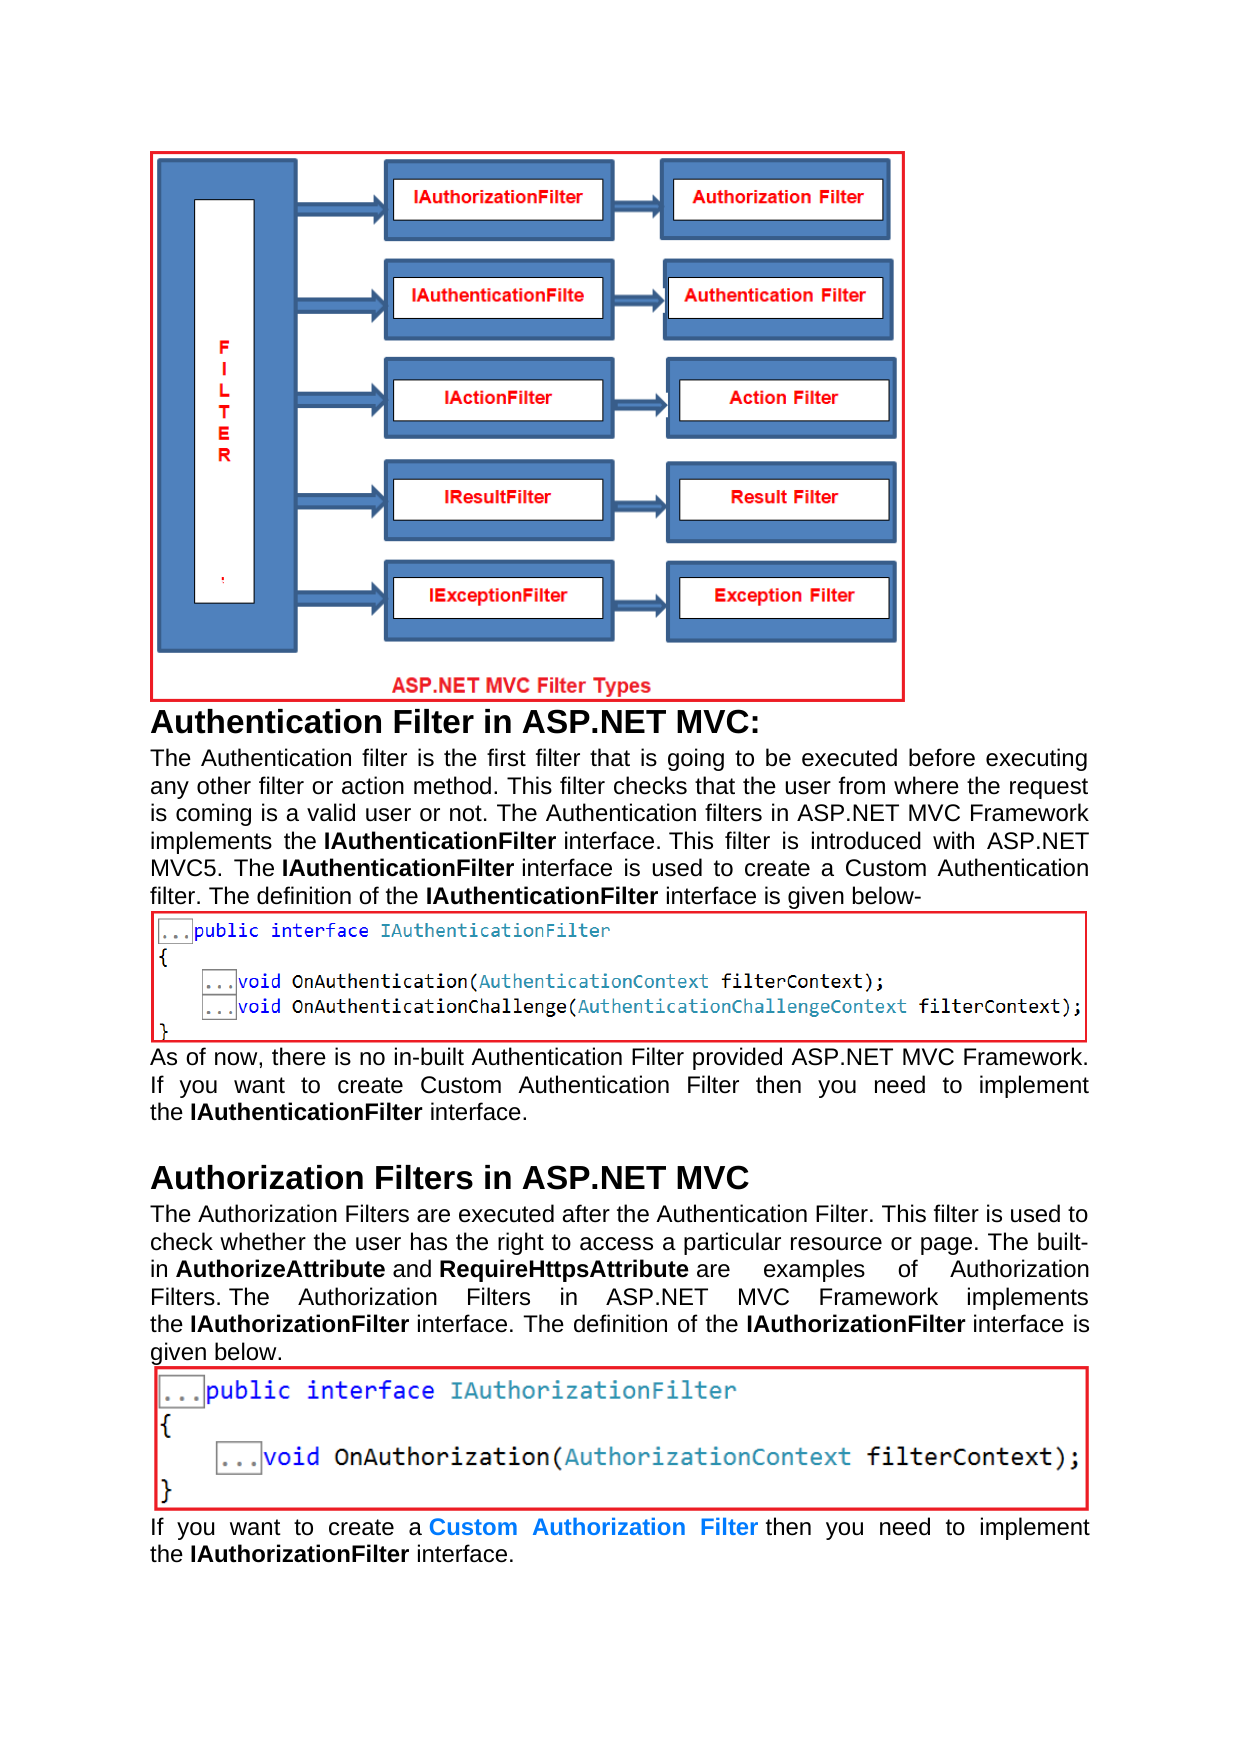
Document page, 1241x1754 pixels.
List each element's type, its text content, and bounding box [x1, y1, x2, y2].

text If you want to create a Custom Authorization Filter then you need to implement the IAuthorizationFilter interface. [150, 1513, 1090, 1568]
subtitle Authorization Filters in ASP.NET MVC [150, 1158, 1090, 1197]
picture [150, 909, 1091, 1043]
text The Authentication filter is the first filter that is going to be executed before executing any other filter or action method. This filter checks that the user from where the request is coming is a valid user or not. The Authentication filters in ASP.NET MVC Framework implements the IAuthenticationFilter interface. This filter is introduced with ASP.NET MVC5. The IAuthenticationFilter interface is used to create a Custom Authentication filter. The definition of the IAuthenticationFilter interface is given below- [150, 744, 1090, 909]
picture [150, 150, 907, 703]
picture [150, 1365, 1091, 1513]
text The Authorization Filters are executed after the Authentication Filter. This filter is used to check whether the user has the right to access a particular resource or page. The built-in AuthorizeAttribute and RequireHttpsAttribute are examples of Authorization Filters. The Authorization Filters in ASP.NET MVC Framework implements the IAuthorizationFilter interface. The definition of the IAuthorizationFilter interface is given below. [150, 1200, 1090, 1365]
subtitle Authentication Filter in ASP.NET MVC: [150, 702, 1090, 741]
text As of now, there is no in-built Authentication Filter provided ASP.NET MVC Framework. If you want to create Custom Authentication Filter then you need to implement the IAuthenticationFilter interface. [150, 1043, 1090, 1126]
